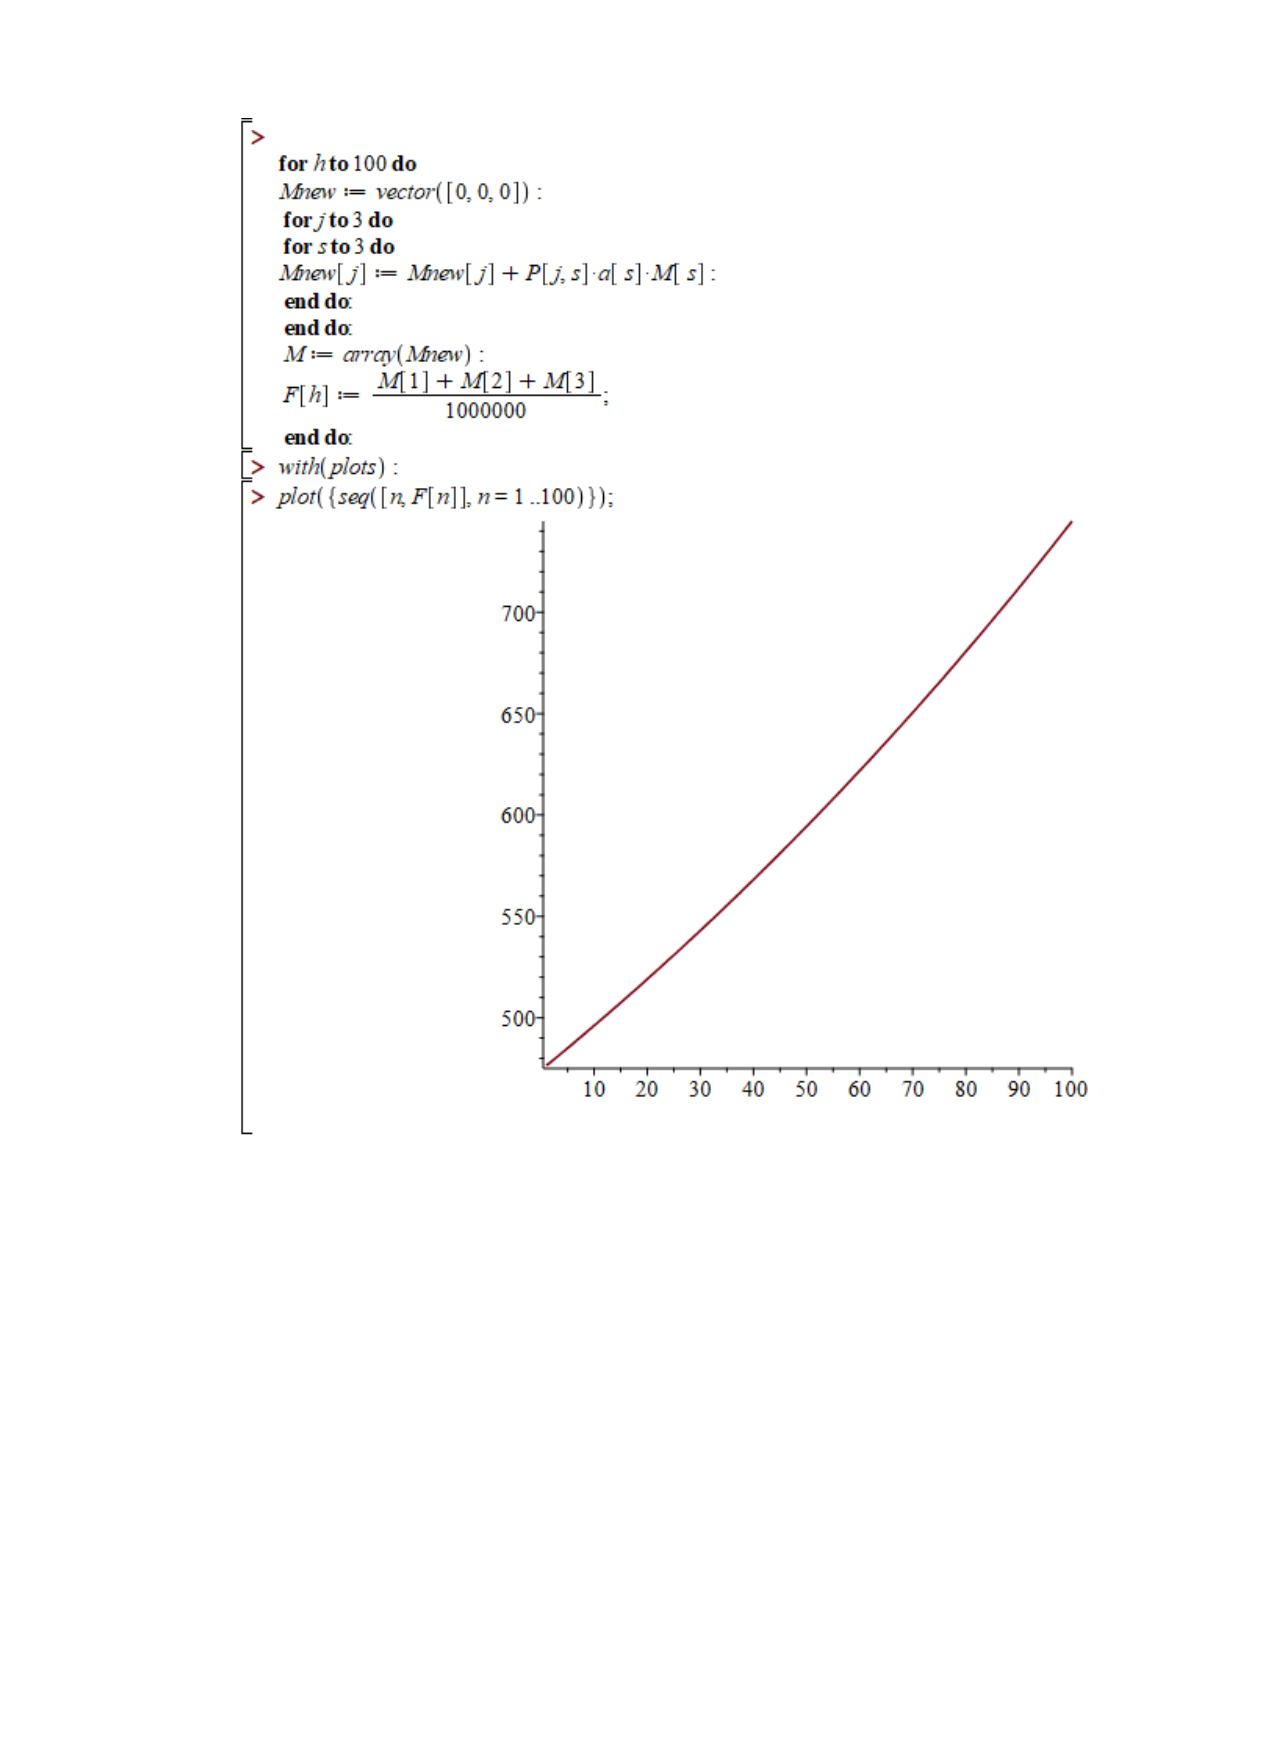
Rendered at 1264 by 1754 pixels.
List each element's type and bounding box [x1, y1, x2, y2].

picture [240, 118, 1113, 1136]
